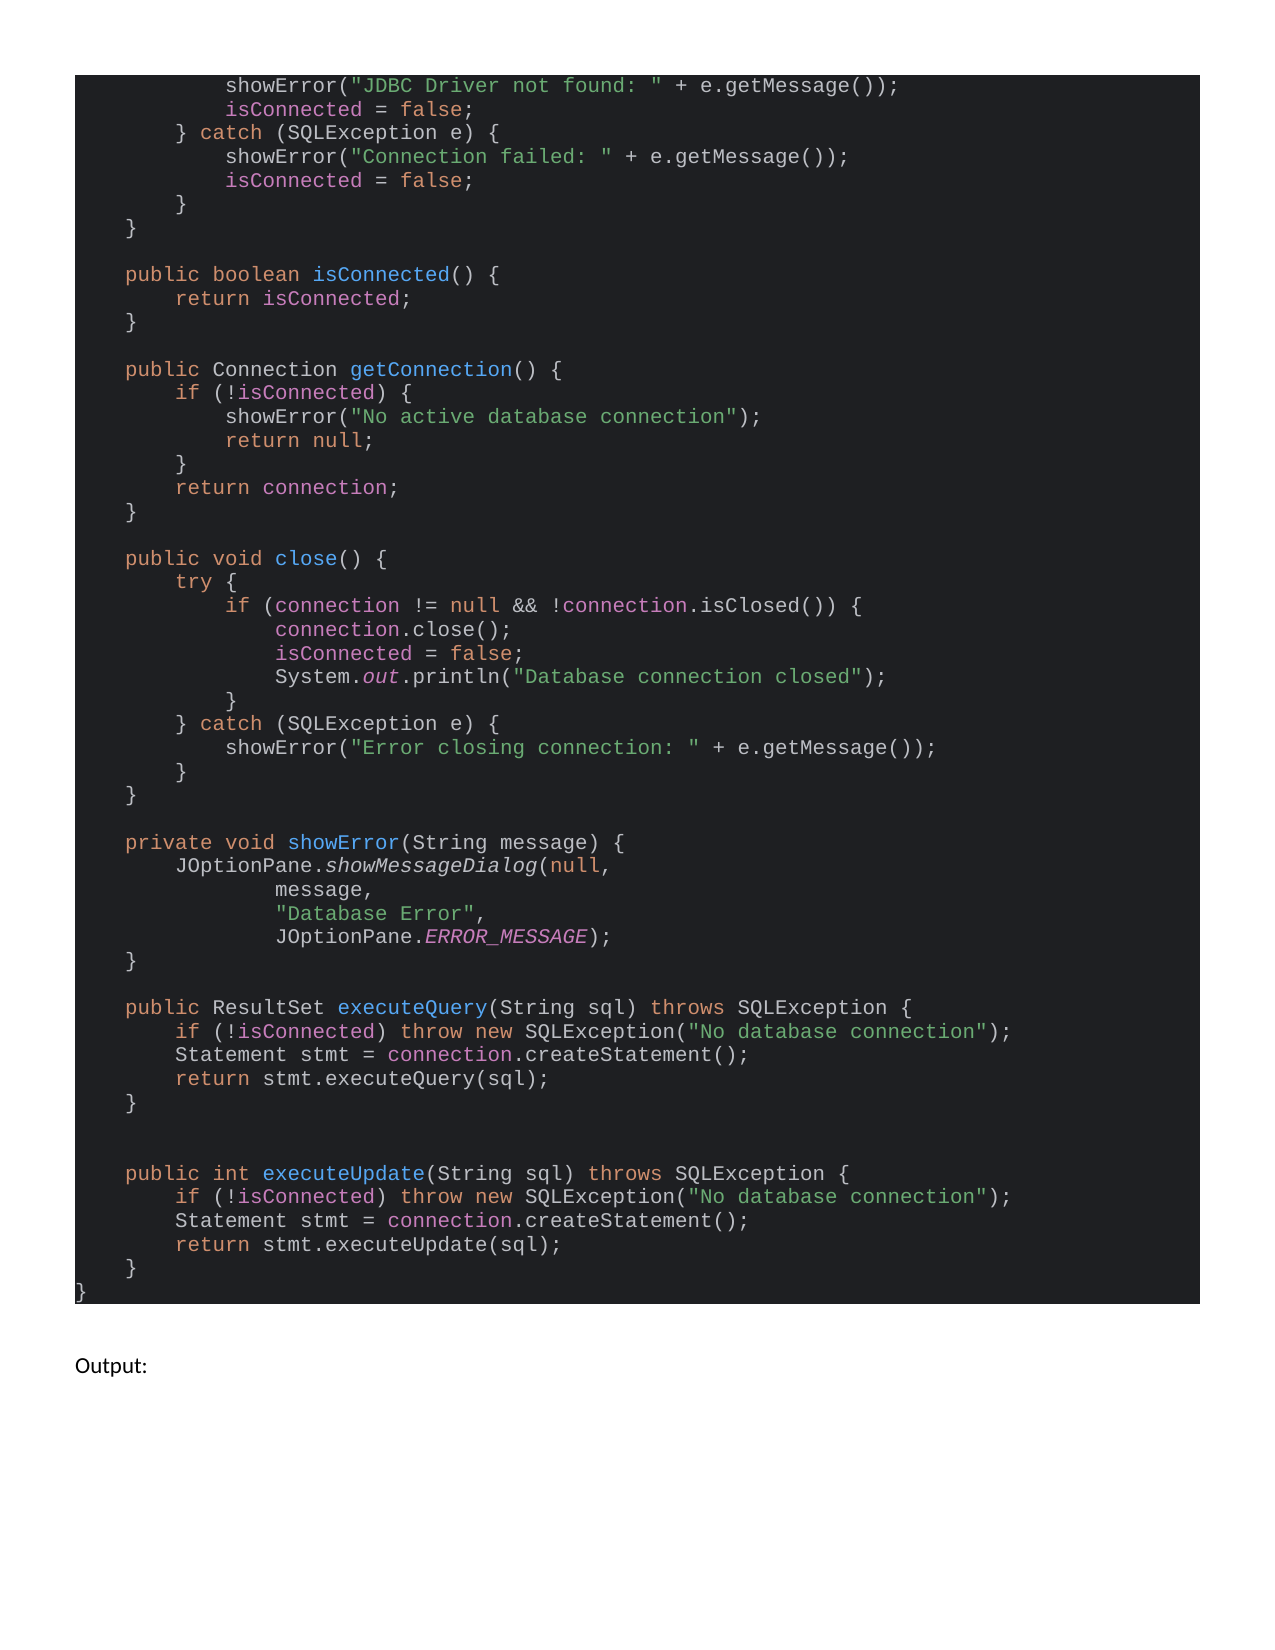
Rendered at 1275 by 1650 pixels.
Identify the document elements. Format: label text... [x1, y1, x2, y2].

text Output: [75, 1351, 1200, 1379]
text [75, 75, 1200, 1304]
